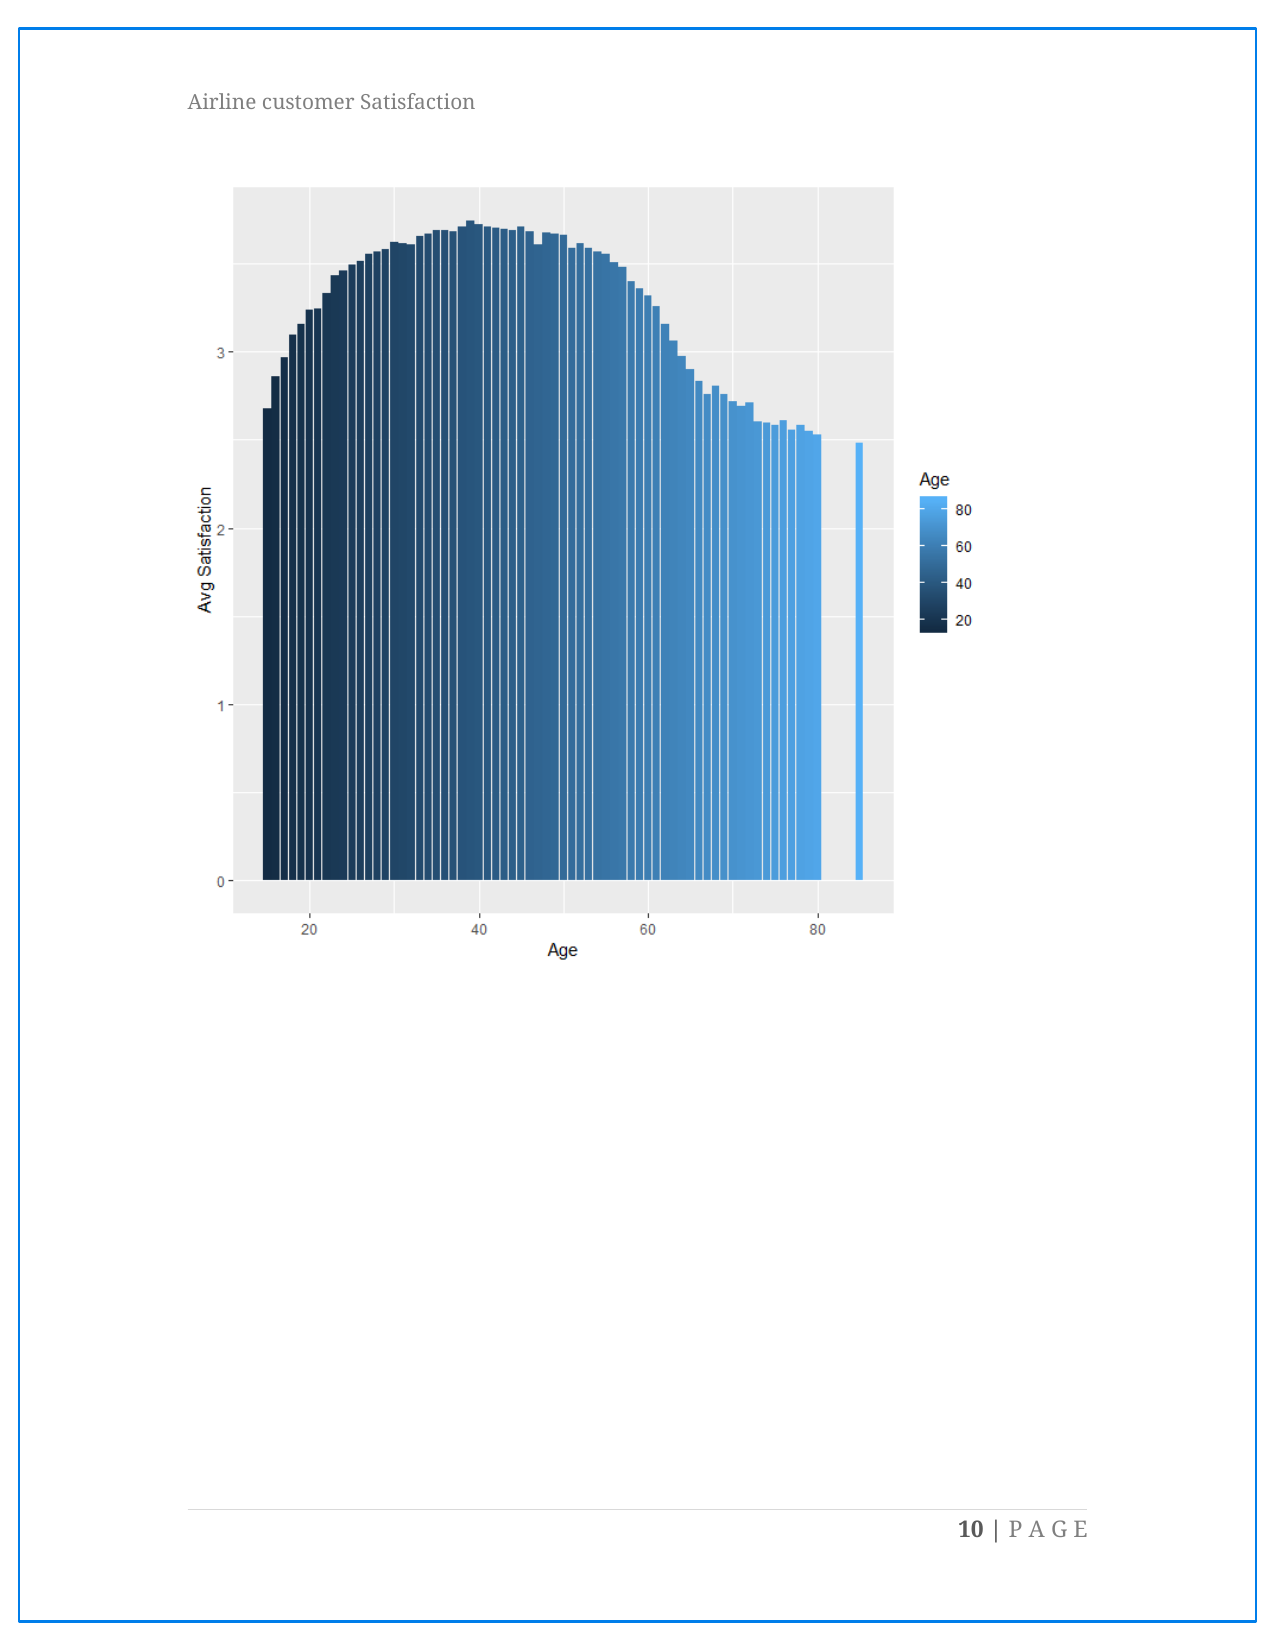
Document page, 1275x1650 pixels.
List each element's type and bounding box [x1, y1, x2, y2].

picture [187, 180, 989, 968]
